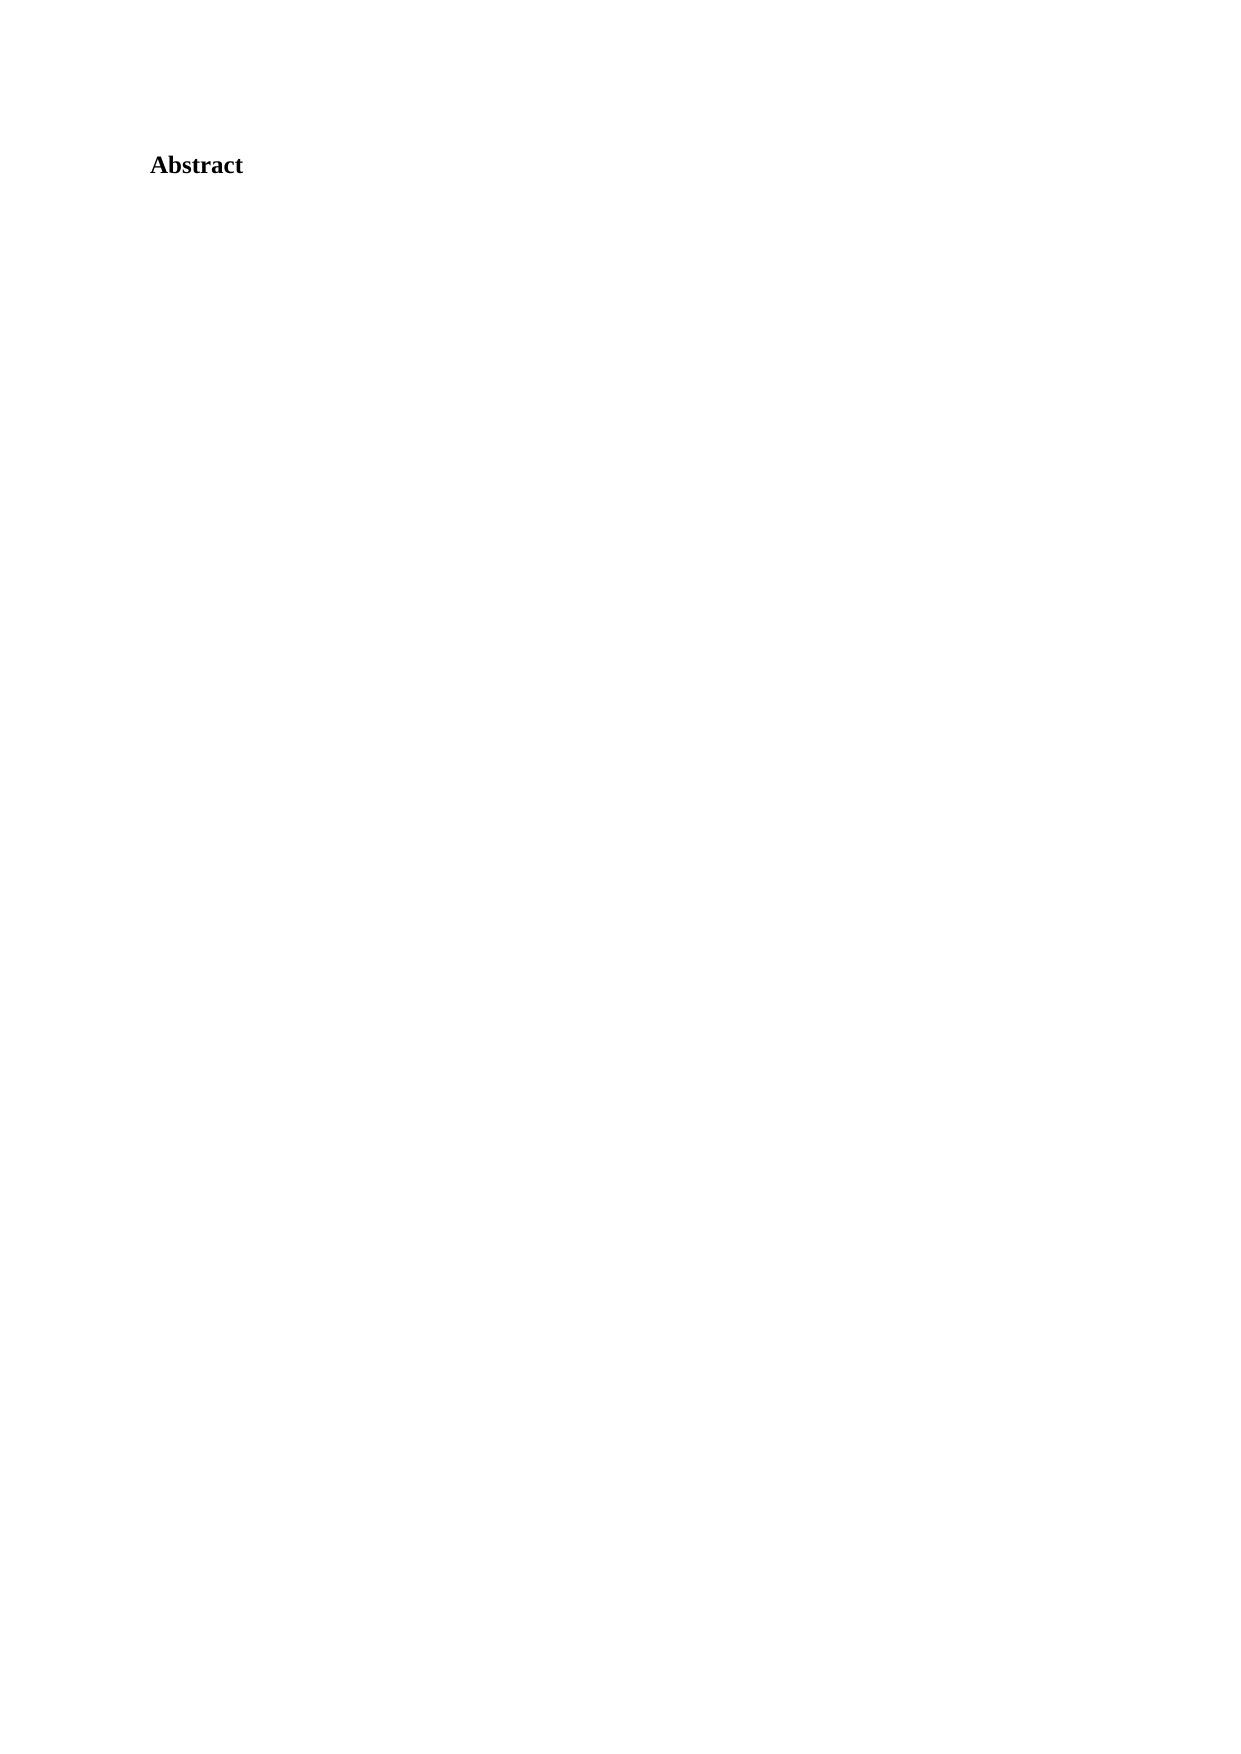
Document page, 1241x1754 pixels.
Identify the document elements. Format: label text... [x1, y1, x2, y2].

text Abstract [150, 150, 1090, 179]
